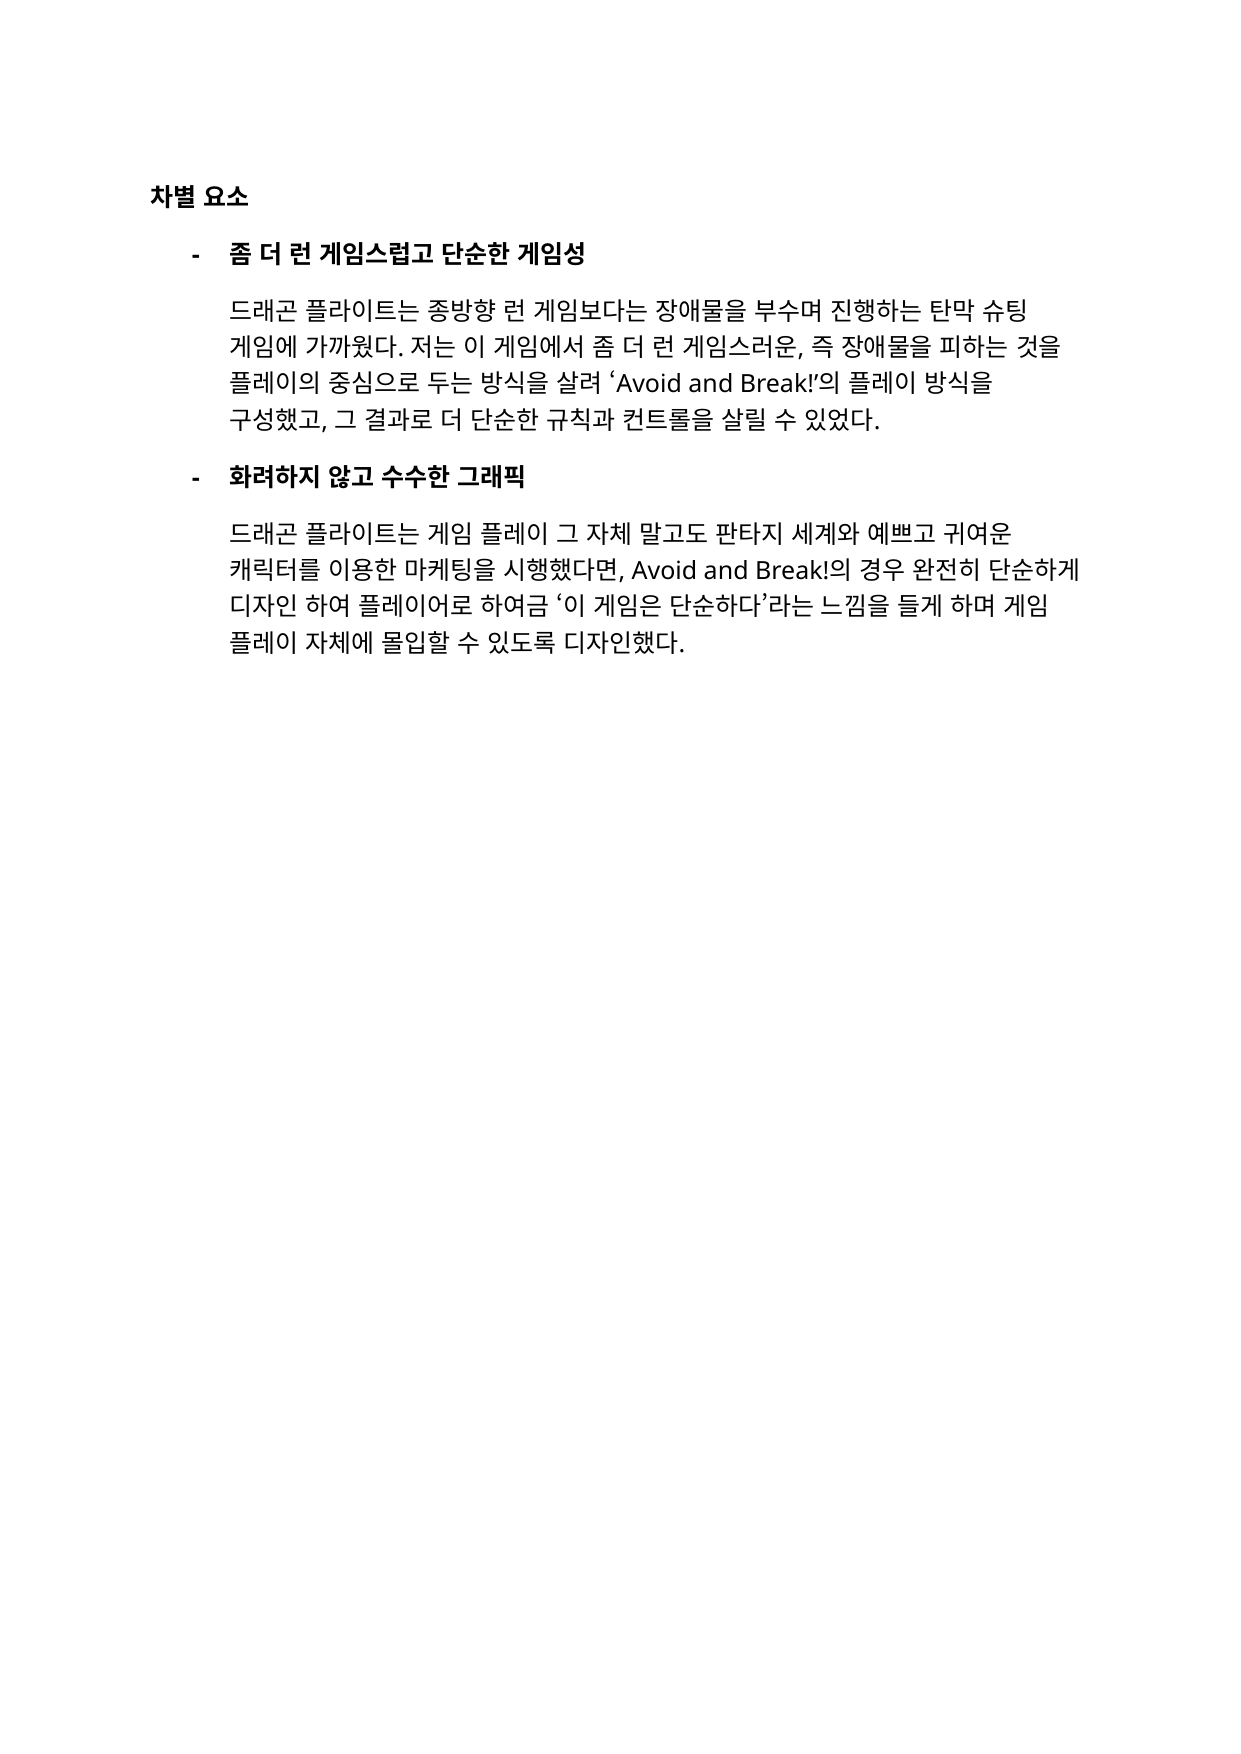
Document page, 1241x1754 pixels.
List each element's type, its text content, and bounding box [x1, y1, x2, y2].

list 좀 더 런 게임스럽고 단순한 게임성 [192, 234, 1090, 271]
list 드래곤 플라이트는 종방향 런 게임보다는 장애물을 부수며 진행하는 탄막 슈팅 게임에 가까웠다. 저는 이 게임에서 좀 더 런 게임스러운, 즉 장애물을 피하는 것을 플레이의 중심으로 두는 방식을 살려 ‘Avoid and Break!’의 플레이 방식을 구성했고, 그 결과로 더 단순한 규칙과 컨트롤을 살릴 수 있었다. [229, 291, 1090, 436]
text 차별 요소 [150, 177, 1090, 213]
list 드래곤 플라이트는 게임 플레이 그 자체 말고도 판타지 세계와 예쁘고 귀여운 캐릭터를 이용한 마케팅을 시행했다면, Avoid and Break!의 경우 완전히 단순하게 디자인 하여 플레이어로 하여금 ‘이 게임은 단순하다’라는 느낌을 들게 하며 게임 플레이 자체에 몰입할 수 있도록 디자인했다. [229, 514, 1090, 659]
list 화려하지 않고 수수한 그래픽 [192, 457, 1090, 493]
